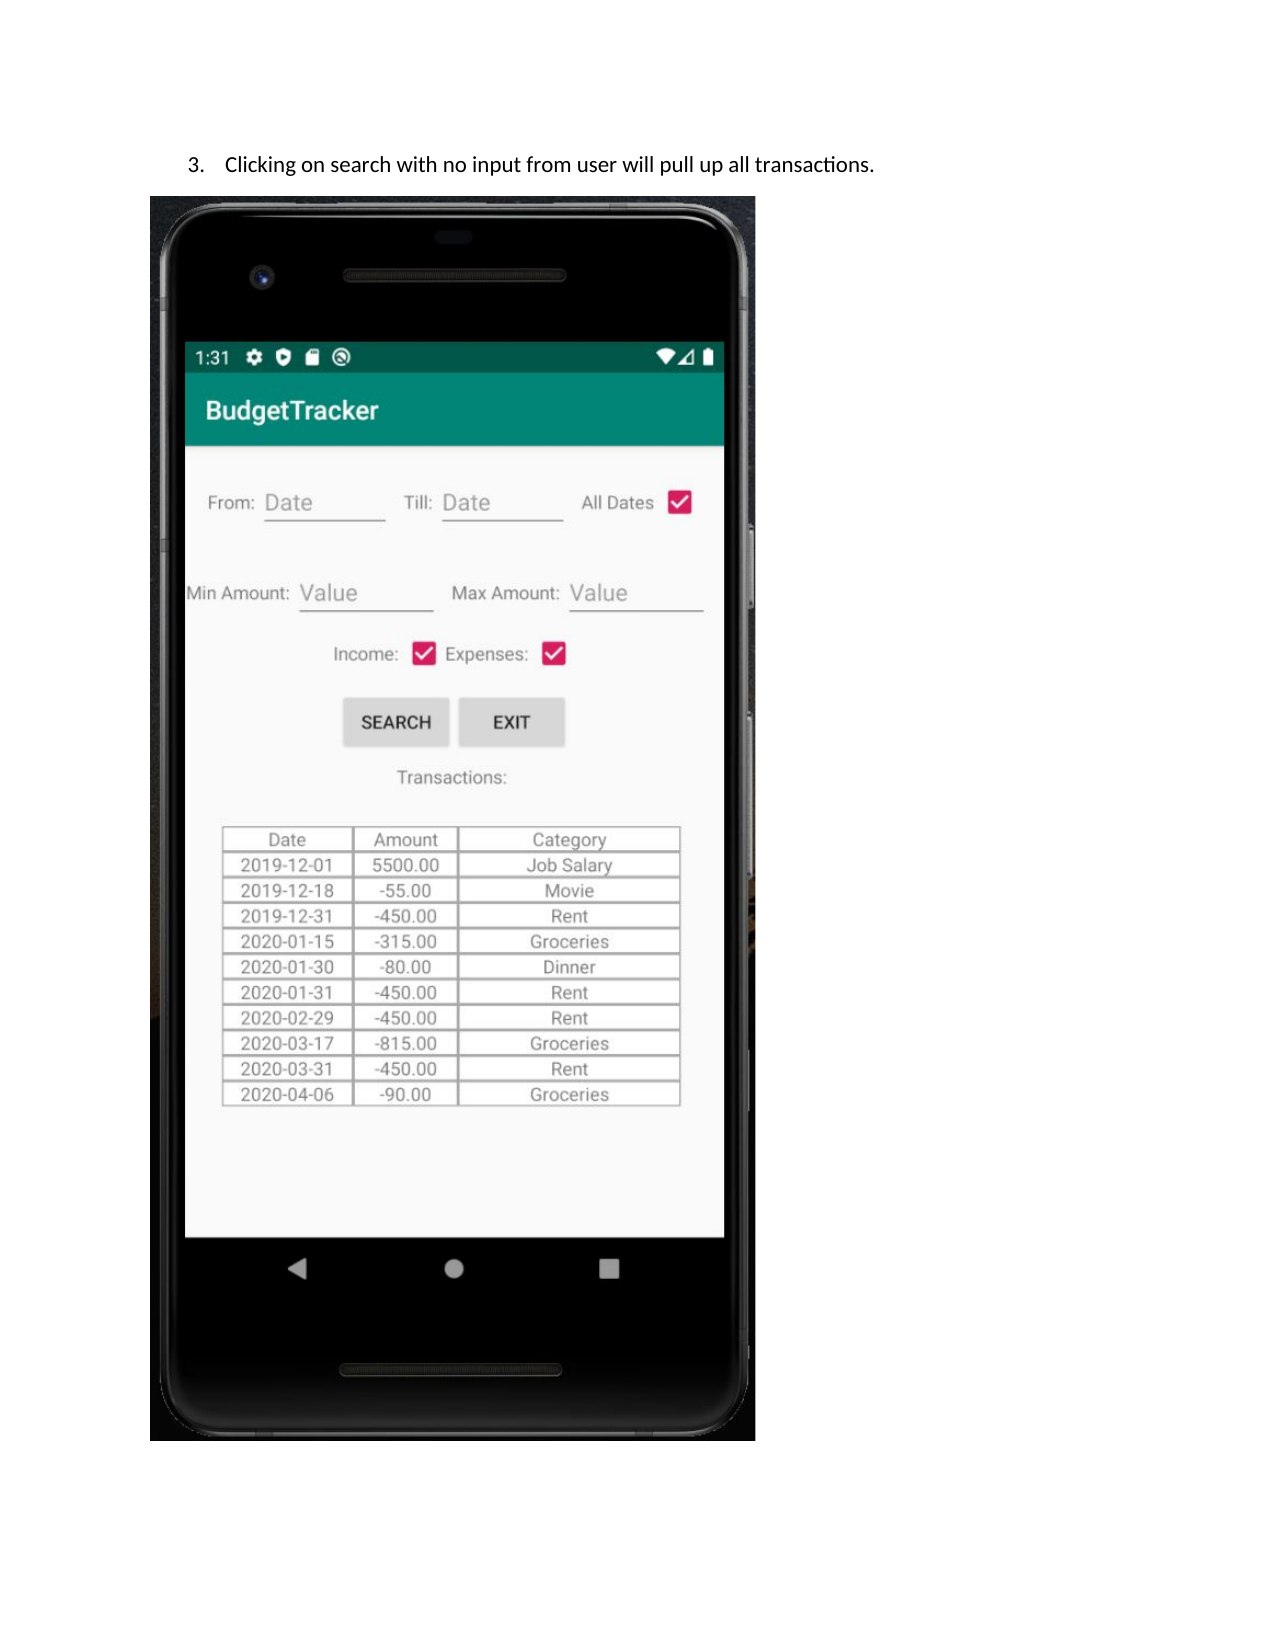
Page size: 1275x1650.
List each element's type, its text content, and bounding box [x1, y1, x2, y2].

list Clicking on search with no input from user will pull up all transactions. [187, 150, 1125, 178]
picture [150, 196, 756, 1441]
